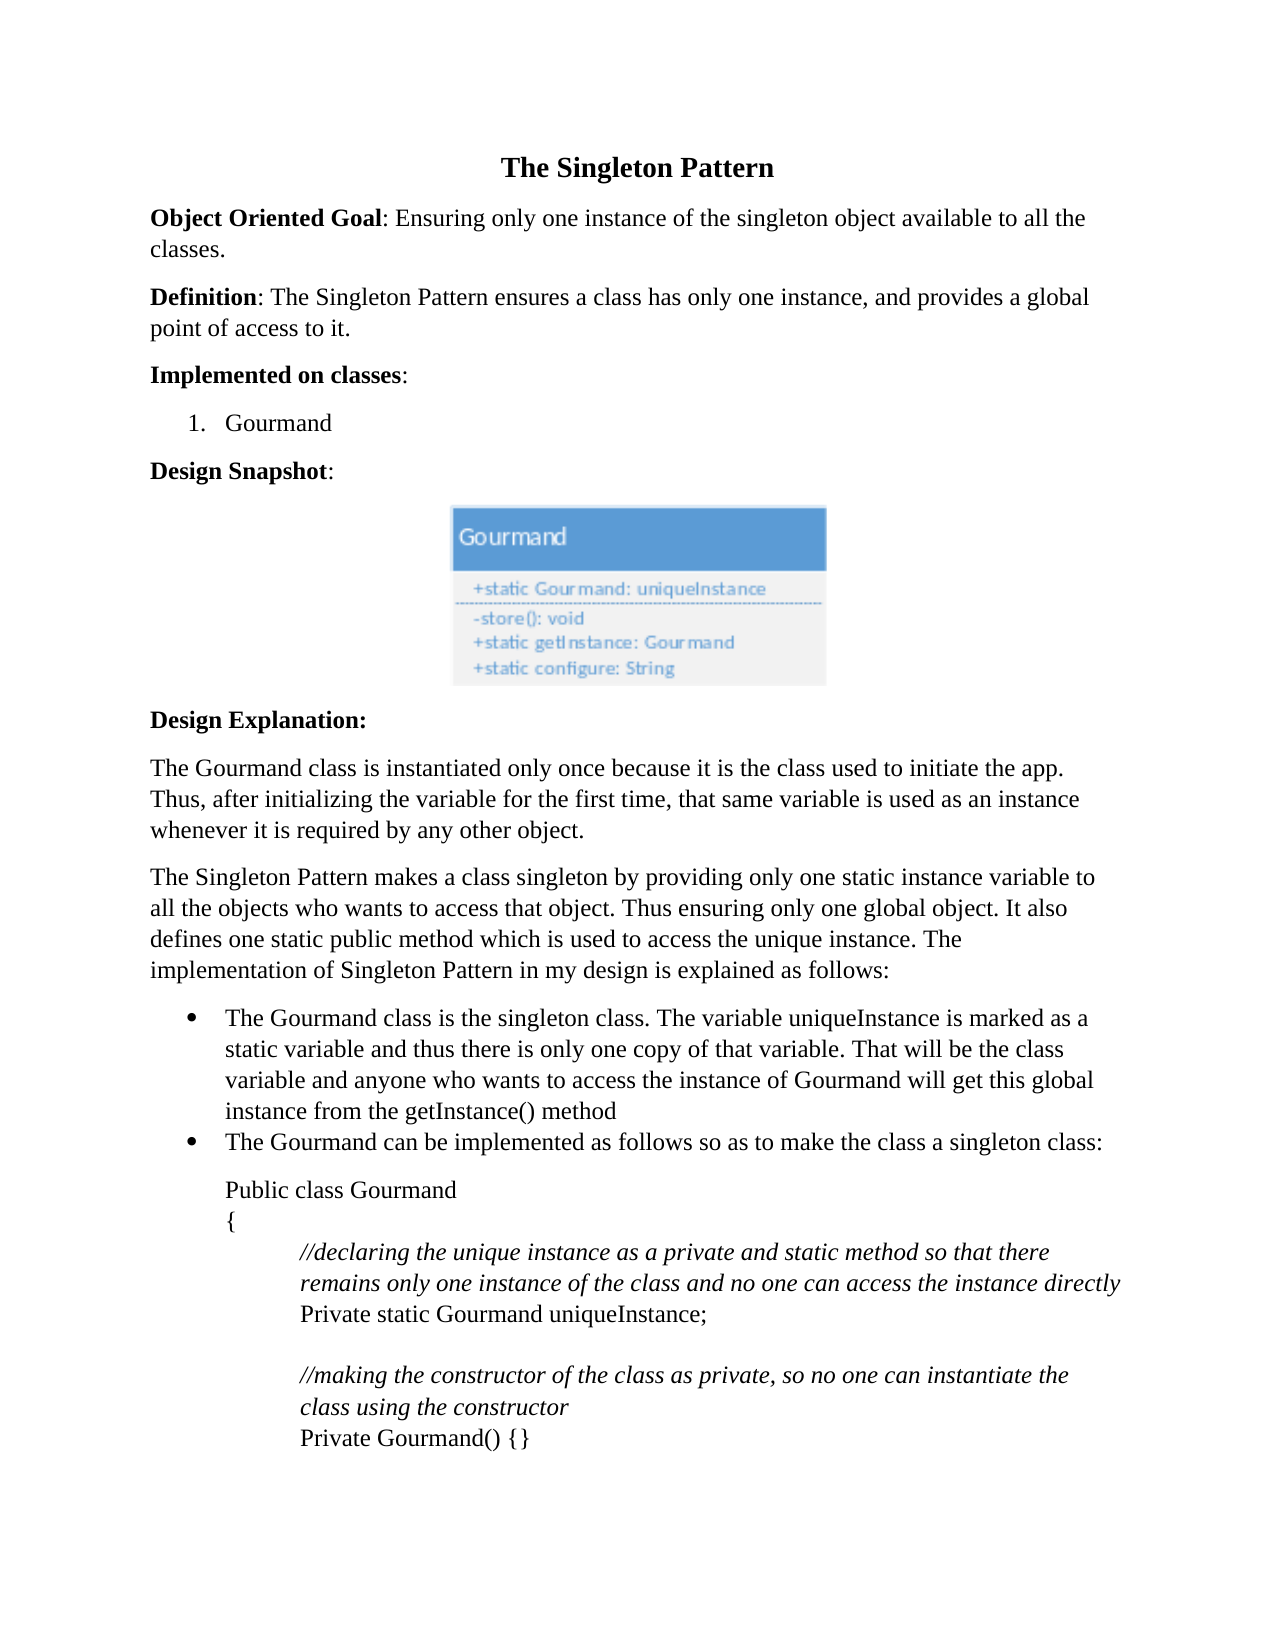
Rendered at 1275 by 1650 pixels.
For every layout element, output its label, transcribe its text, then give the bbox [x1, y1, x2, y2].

text Design Snapshot: [150, 456, 1125, 484]
text //making the constructor of the class as private, so no one can instantiate the class using the constructor [300, 1361, 1125, 1420]
text Private static Gourmand uniqueInstance; [225, 1299, 1125, 1328]
text //declaring the unique instance as a private and static method so that there remains only one instance of the class and no one can access the instance directly [300, 1237, 1125, 1297]
list Gourmand [187, 408, 1125, 437]
text Definition: The Singleton Pattern ensures a class has only one instance, and provides a global point of access to it. [150, 282, 1125, 341]
text Public class Gourmand [225, 1175, 1125, 1204]
text { [225, 1206, 1125, 1235]
text Object Oriented Goal: Ensuring only one instance of the singleton object available to all the classes. [150, 203, 1125, 263]
list The Gourmand can be implemented as follows so as to make the class a singleton class: [187, 1127, 1125, 1156]
text Private Gourmand() {} [225, 1423, 1125, 1451]
text The Singleton Pattern makes a class singleton by providing only one static instance variable to all the objects who wants to access that object. Thus ensuring only one global object. It also defines one static public method which is used to access the unique instance. The implementation of Singleton Pattern in my design is explained as follows: [150, 862, 1125, 984]
text Design Explanation: [150, 705, 1125, 734]
text The Singleton Pattern [150, 150, 1125, 183]
text Implemented on classes: [150, 360, 1125, 389]
list The Gourmand class is the singleton class. The variable uniqueInstance is marked as a static variable and thus there is only one copy of that variable. That will be the class variable and anyone who wants to access the instance of Gourmand will get this global instance from the getInstance() method [187, 1003, 1125, 1125]
text The Gourmand class is instantiated only once because it is the class used to initiate the app. Thus, after initializing the variable for the first time, that same variable is used as an instance whenever it is required by any other object. [150, 753, 1125, 843]
